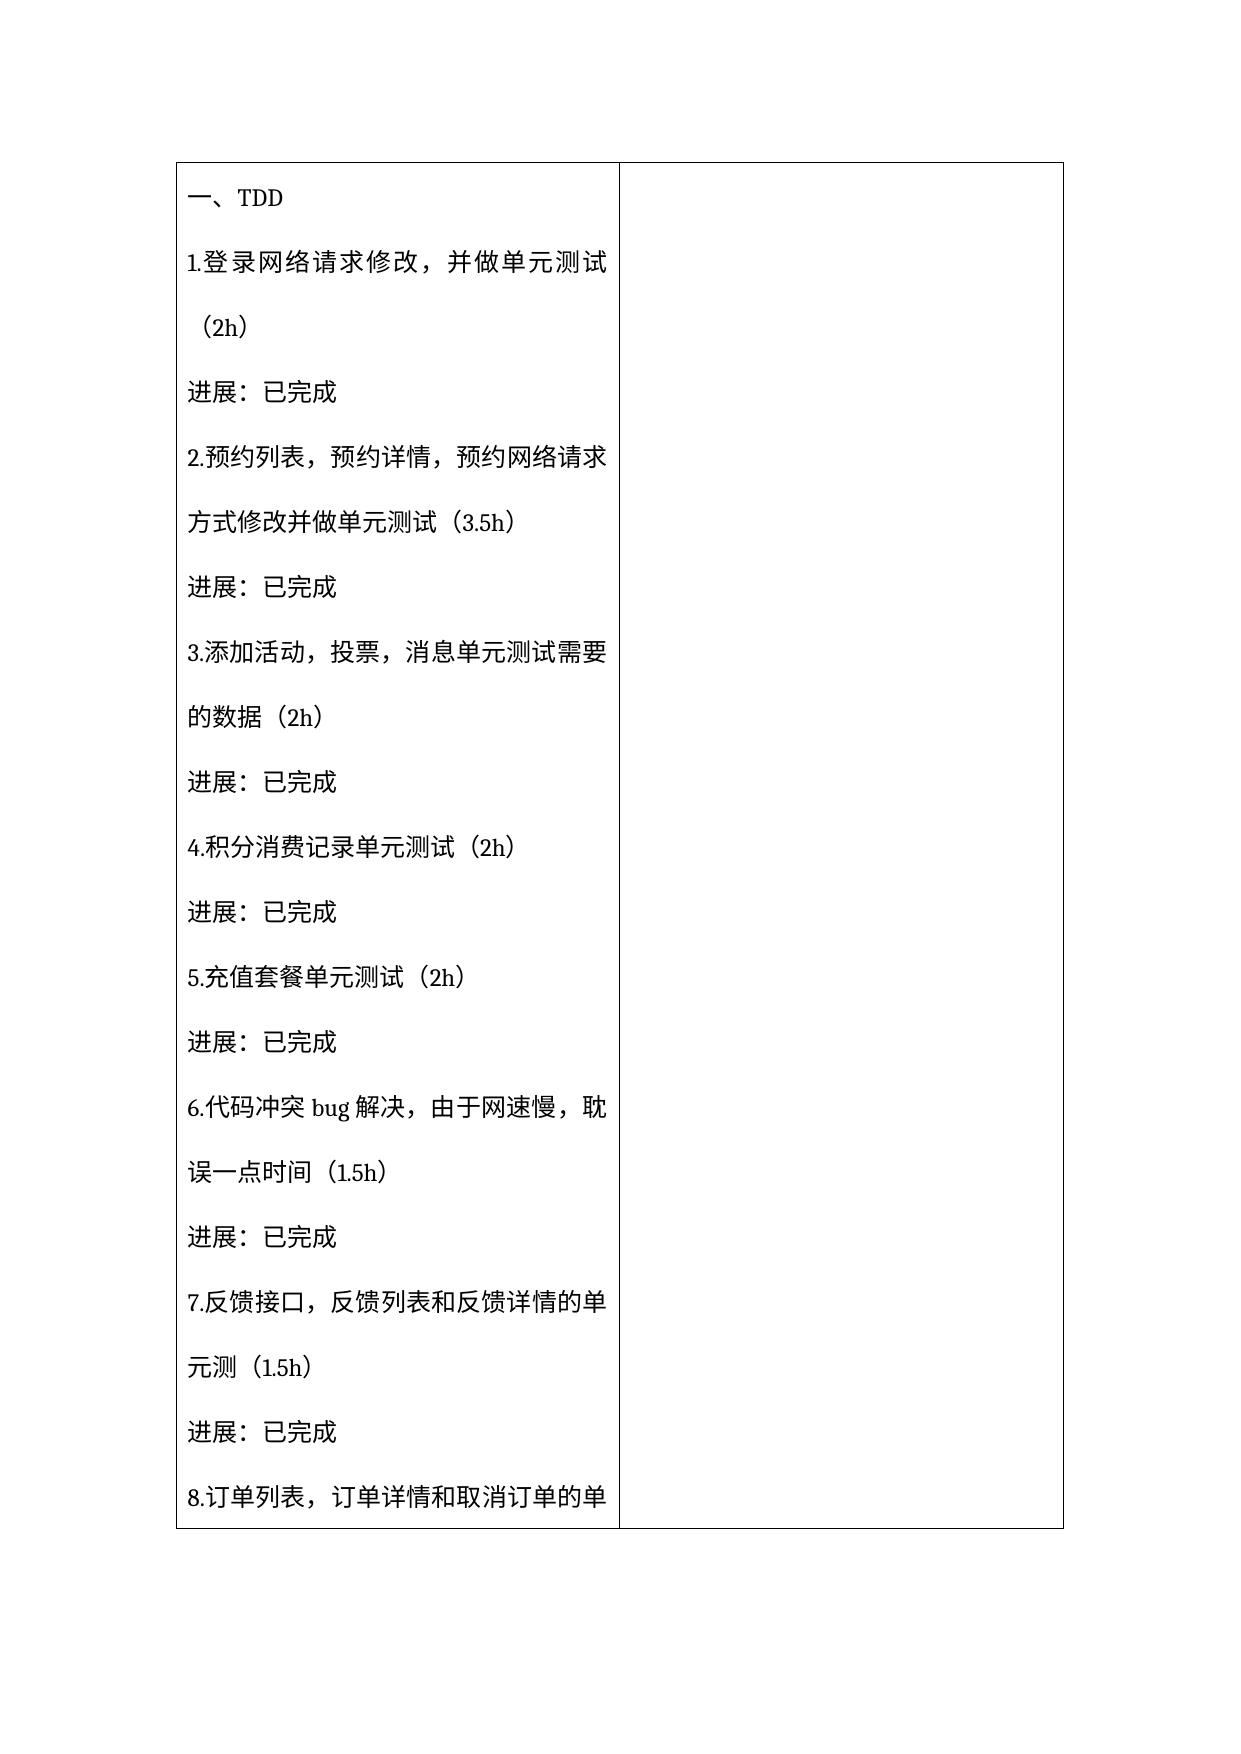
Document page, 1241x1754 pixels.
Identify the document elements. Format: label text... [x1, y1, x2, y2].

table_cell [620, 163, 1063, 1528]
